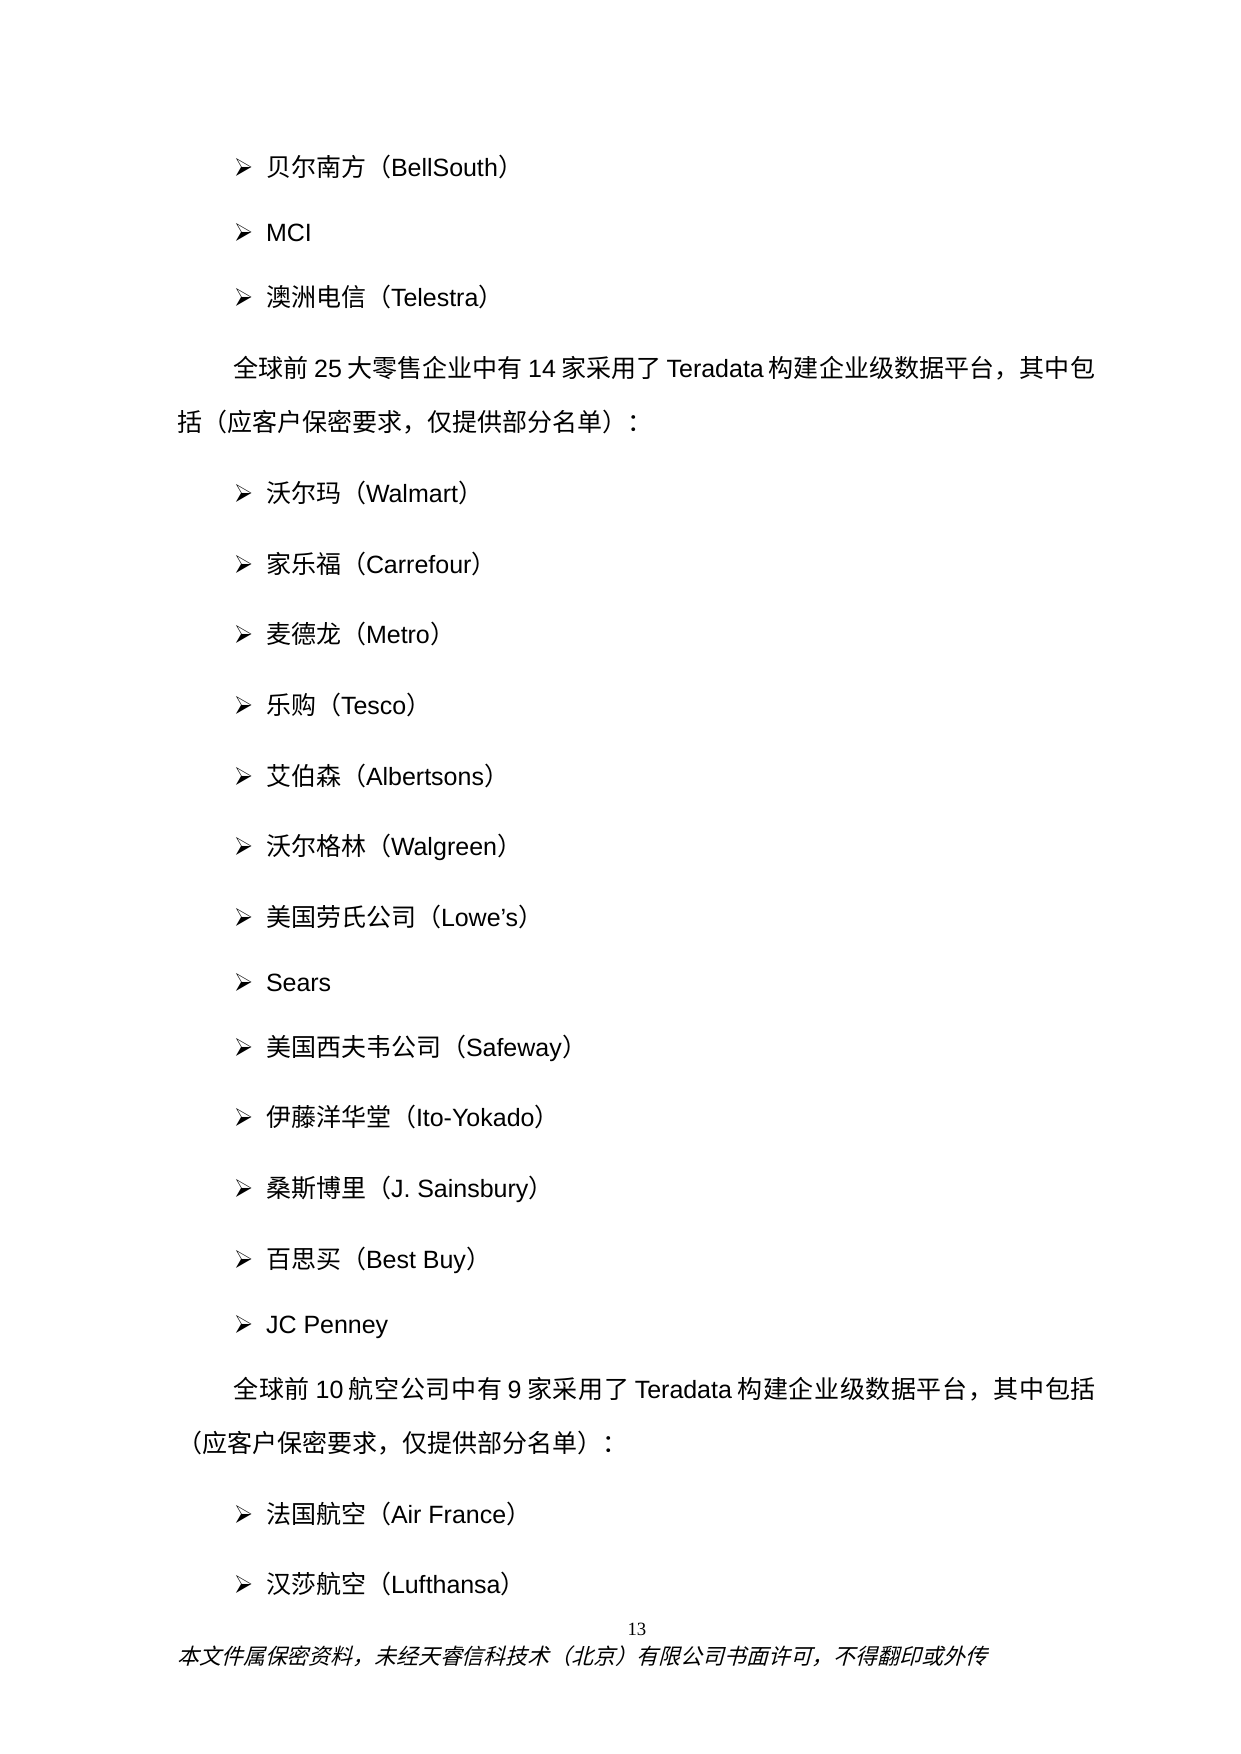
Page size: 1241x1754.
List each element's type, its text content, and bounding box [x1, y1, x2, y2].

list 贝尔南方（BellSouth） [233, 148, 1096, 184]
list 家乐福（Carrefour） [233, 544, 1096, 580]
list 麦德龙（Metro） [233, 615, 1096, 651]
text 全球前25大零售企业中有14家采用了Teradata构建企业级数据平台，其中包括（应客户保密要求，仅提供部分名单）： [177, 348, 1096, 439]
list Sears [233, 968, 1096, 997]
list 美国劳氏公司（Lowe’s） [233, 897, 1096, 933]
list 法国航空（Air France） [233, 1494, 1096, 1531]
text 全球前10航空公司中有9家采用了Teradata构建企业级数据平台，其中包括（应客户保密要求，仅提供部分名单）： [177, 1369, 1096, 1460]
list 桑斯博里（J. Sainsbury） [233, 1168, 1096, 1205]
list 乐购（Tesco） [233, 685, 1096, 722]
list MCI [233, 218, 1096, 247]
list 美国西夫韦公司（Safeway） [233, 1027, 1096, 1063]
list 沃尔格林（Walgreen） [233, 827, 1096, 863]
list 艾伯森（Albertsons） [233, 756, 1096, 792]
list 汉莎航空（Lufthansa） [233, 1565, 1096, 1601]
list 澳洲电信（Telestra） [233, 278, 1096, 314]
list JC Penney [233, 1310, 1096, 1339]
list 百思买（Best Buy） [233, 1239, 1096, 1275]
list 伊藤洋华堂（Ito-Yokado） [233, 1098, 1096, 1134]
list 沃尔玛（Walmart） [233, 473, 1096, 510]
